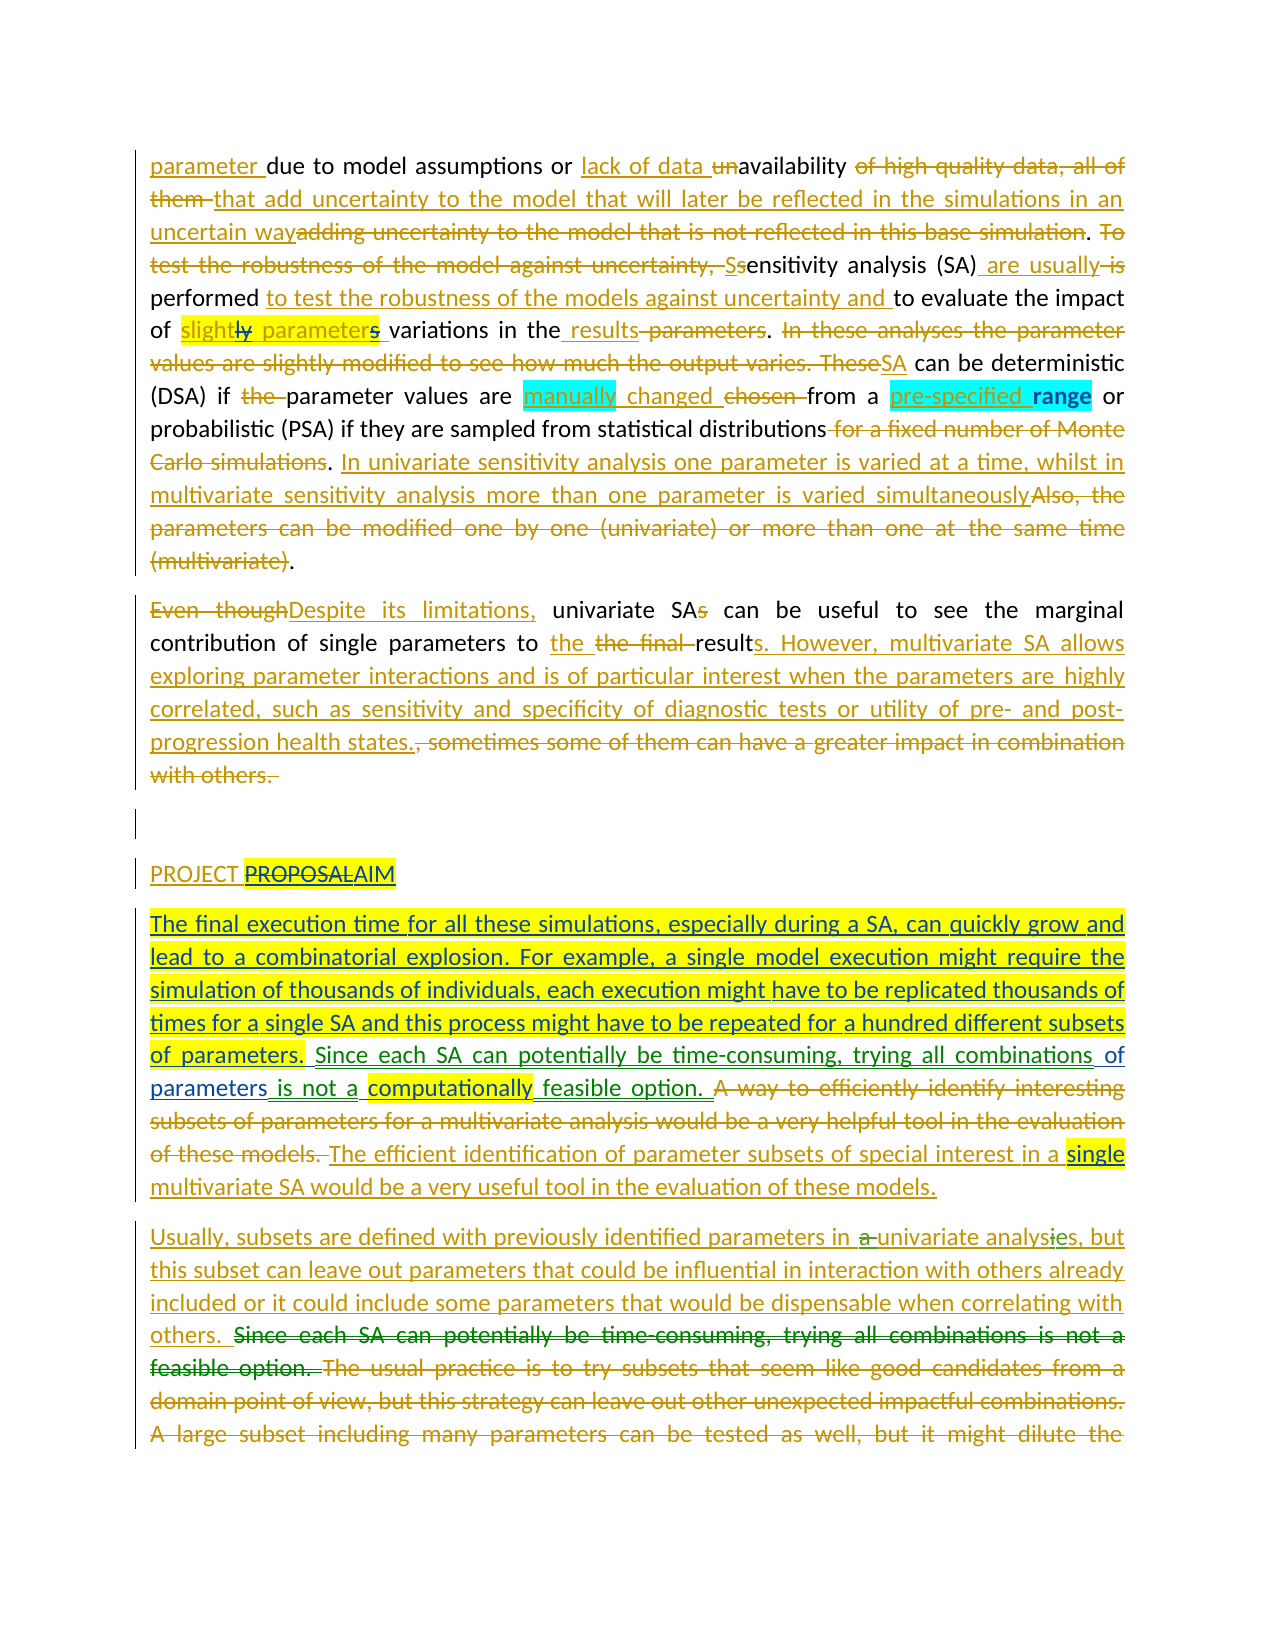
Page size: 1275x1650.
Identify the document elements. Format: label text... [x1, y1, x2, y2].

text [150, 1281, 1125, 1369]
text univariate SA can be useful to see the marginal contribution of single parameters to result [150, 688, 1125, 790]
text Small, meaningful and cohesive subsets are preferable for purposes. [150, 1248, 1125, 1280]
text Small, meaningful and cohesive subsets are preferable for purposes. [150, 1221, 1125, 1247]
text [150, 150, 1125, 529]
text univariate SA can be useful to see the marginal contribution of single parameters to result [150, 594, 1125, 686]
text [150, 1370, 1125, 1402]
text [150, 1404, 1125, 1449]
